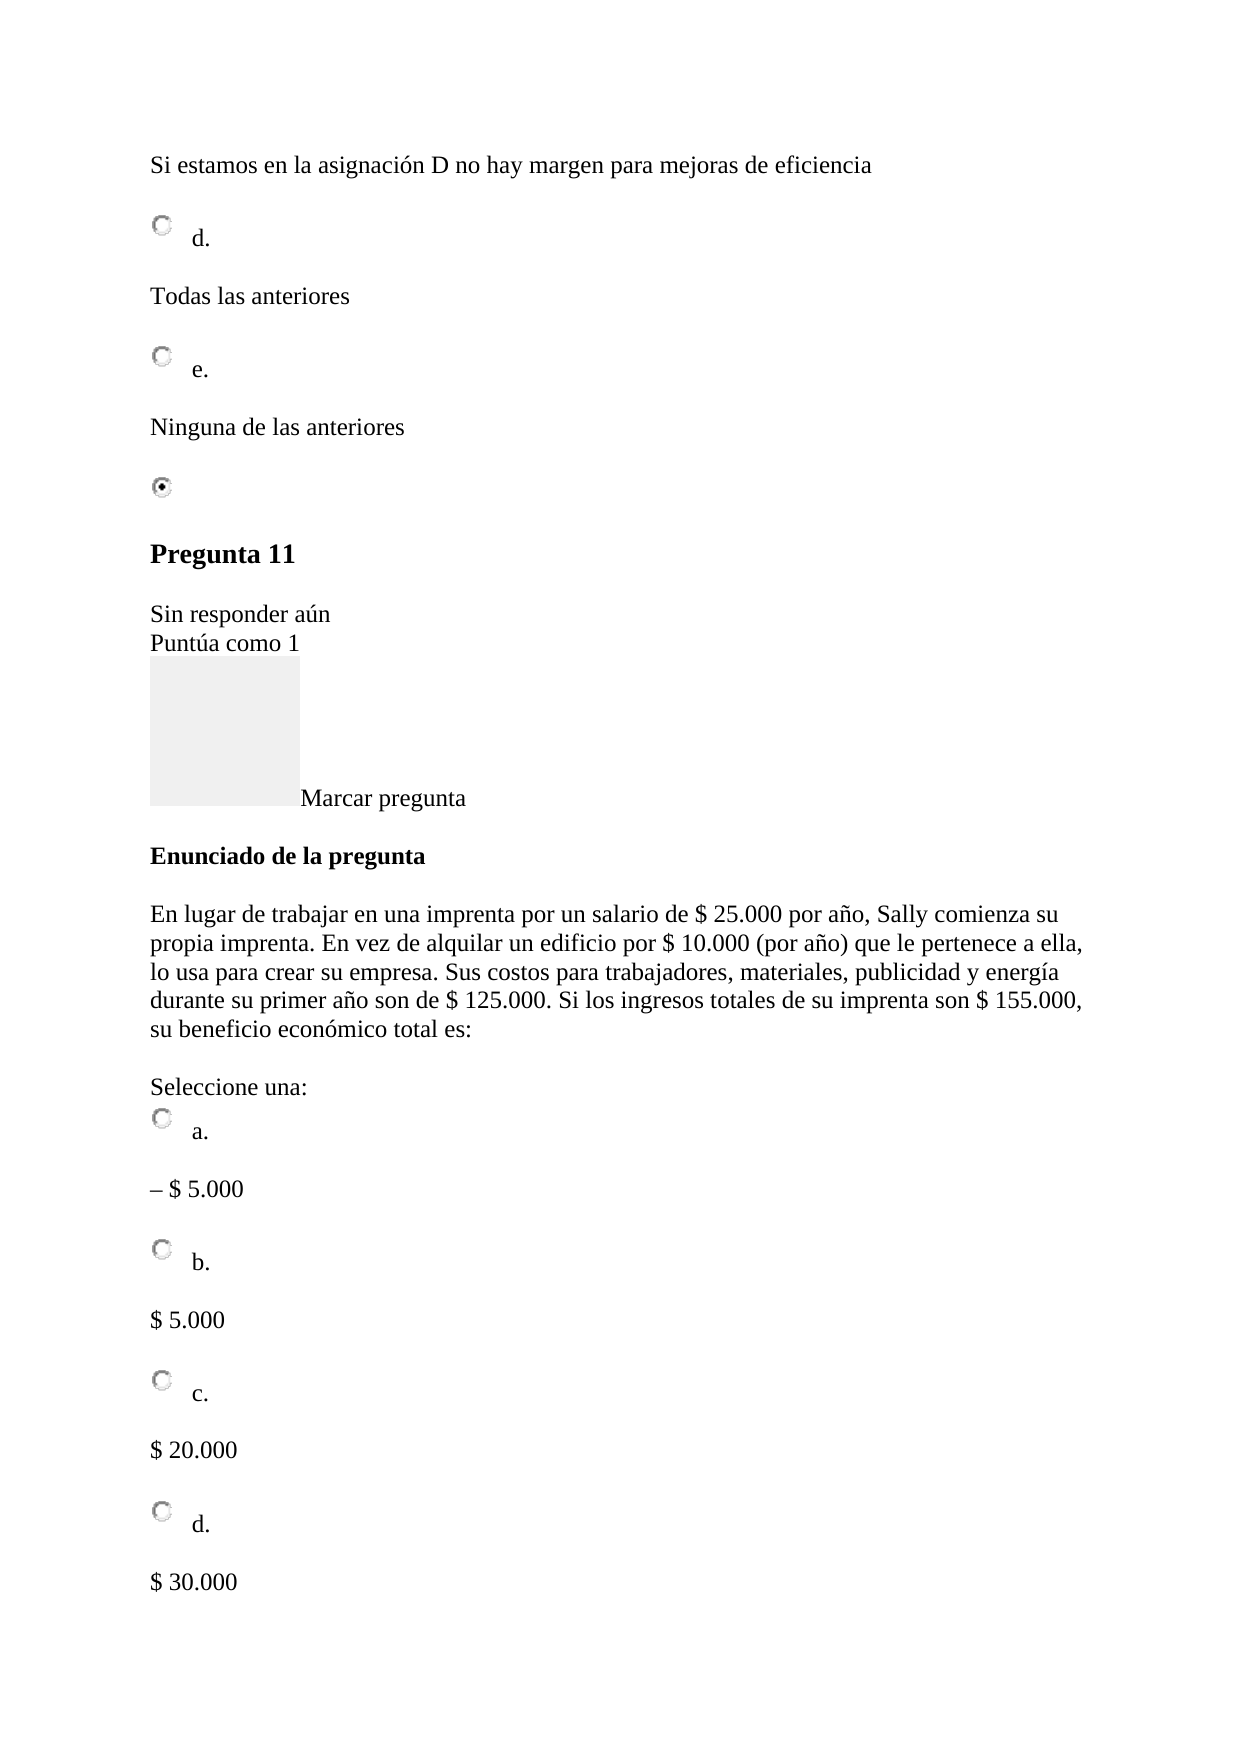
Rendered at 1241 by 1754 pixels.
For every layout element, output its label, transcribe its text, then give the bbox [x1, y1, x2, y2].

text Ninguna de las anteriores [150, 412, 1090, 441]
text e. [150, 339, 1090, 383]
text d. [150, 1493, 1090, 1537]
text c. [150, 1363, 1090, 1406]
text $ 20.000 [150, 1436, 1090, 1464]
text Si estamos en la asignación D no hay margen para mejoras de eficiencia [150, 150, 1090, 179]
text Sin responder aún [150, 599, 1090, 628]
text Marcar pregunta [150, 656, 1090, 812]
text $ 30.000 [150, 1567, 1090, 1595]
text Todas las anteriores [150, 281, 1090, 310]
text d. [150, 208, 1090, 252]
text En lugar de trabajar en una imprenta por un salario de $ 25.000 por año, Sally comienza su propia imprenta. En vez de alquilar un edificio por $ 10.000 (por año) que le pertenece a ella, lo usa para crear su empresa. Sus costos para trabajadores, materiales, publicidad y energía durante su primer año son de $ 125.000. Si los ingresos totales de su imprenta son $ 155.000, su beneficio económico total es: [150, 899, 1090, 1043]
text $ 5.000 [150, 1305, 1090, 1333]
text – $ 5.000 [150, 1174, 1090, 1202]
text Pregunta 11 [150, 537, 1090, 570]
text Puntúa como 1 [150, 628, 1090, 656]
text a. [150, 1101, 1090, 1144]
text Seleccione una: [150, 1072, 1090, 1101]
text b. [150, 1232, 1090, 1276]
text Enunciado de la pregunta [150, 841, 1090, 870]
